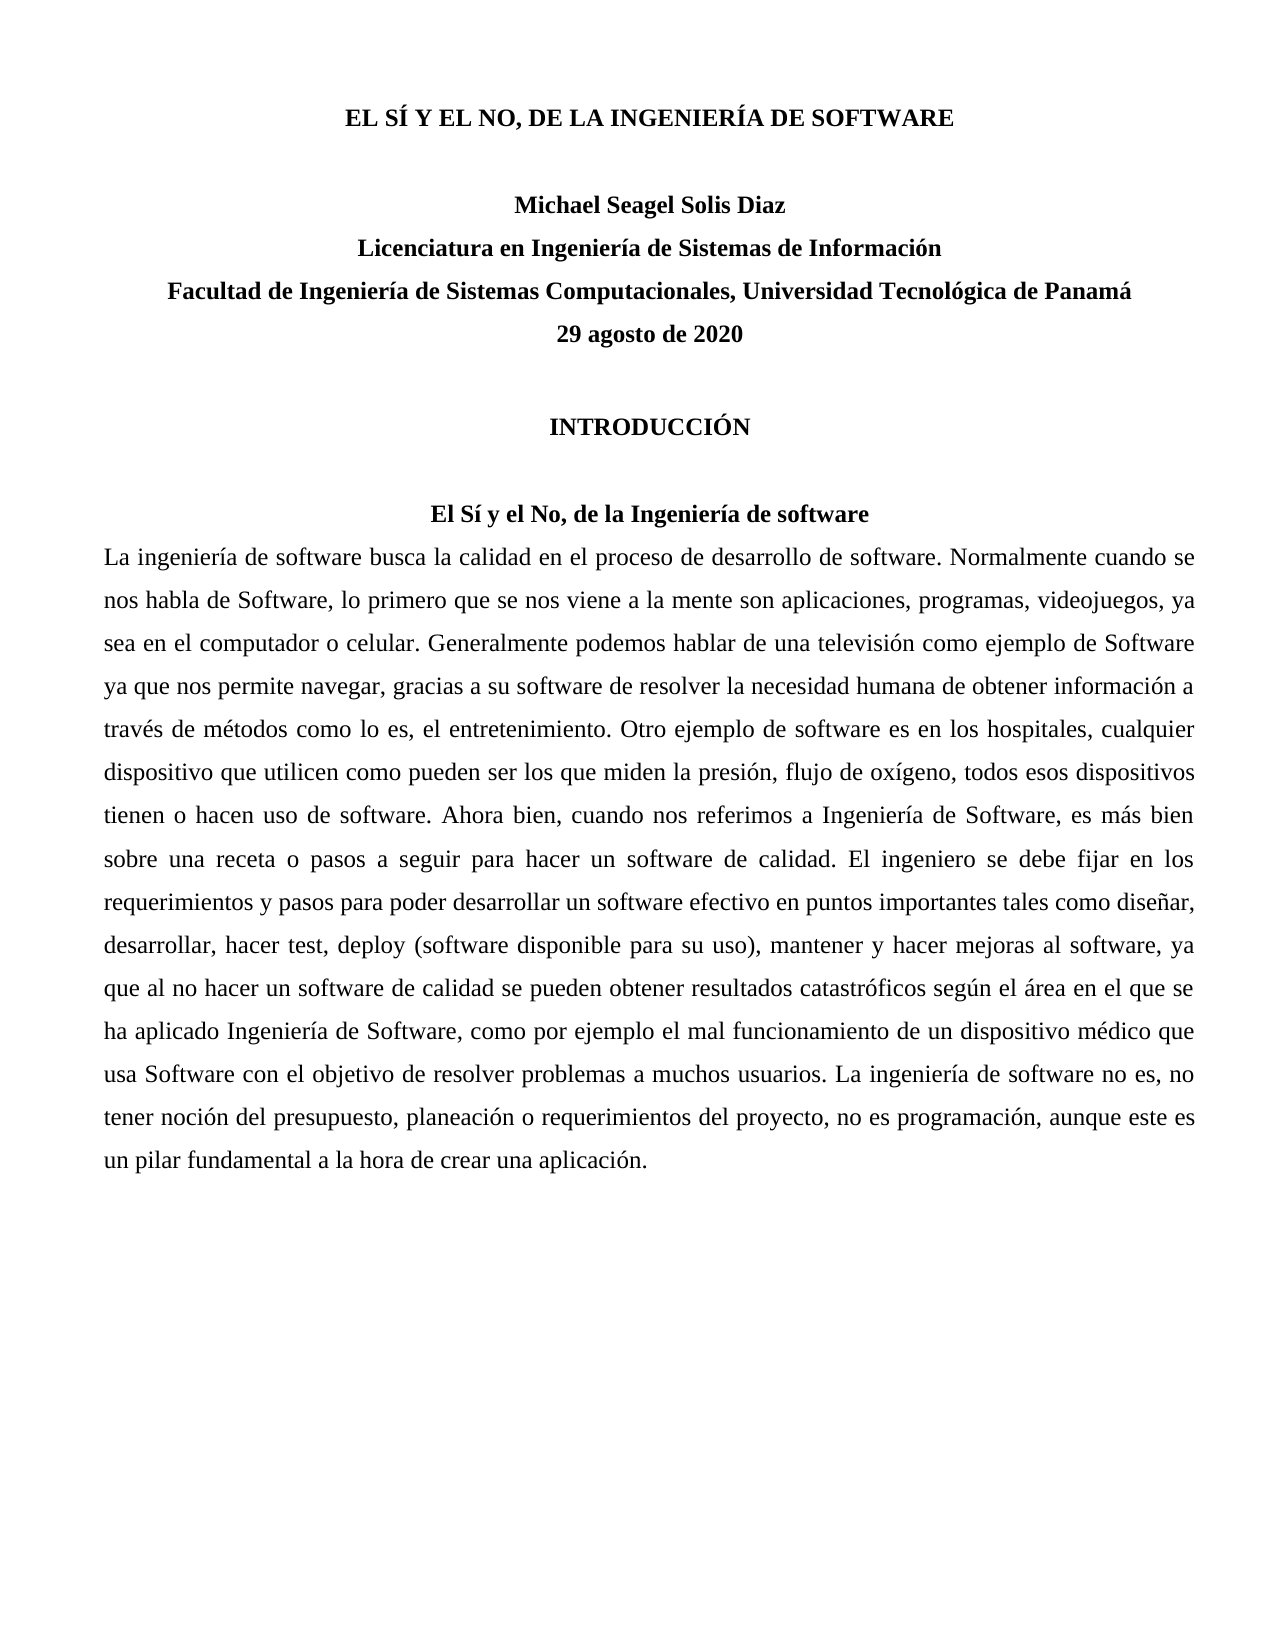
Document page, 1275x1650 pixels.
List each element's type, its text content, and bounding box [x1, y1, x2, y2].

text 29 agosto de 2020 [103, 319, 1196, 348]
text Michael Seagel Solis Diaz [103, 190, 1196, 218]
text La ingeniería de software busca la calidad en el proceso de desarrollo de software. Normalmente cuando se nos habla de Software, lo primero que se nos viene a la mente son aplicaciones, programas, videojuegos, ya sea en el computador o celular. Generalmente podemos hablar de una televisión como ejemplo de Software ya que nos permite navegar, gracias a su software de resolver la necesidad humana de obtener información a través de métodos como lo es, el entretenimiento. Otro ejemplo de software es en los hospitales, cualquier dispositivo que utilicen como pueden ser los que miden la presión, flujo de oxígeno, todos esos dispositivos tienen o hacen uso de software. Ahora bien, cuando nos referimos a Ingeniería de Software, es más bien sobre una receta o pasos a seguir para hacer un software de calidad. El ingeniero se debe fijar en los requerimientos y pasos para poder desarrollar un software efectivo en puntos importantes tales como diseñar, desarrollar, hacer test, deploy (software disponible para su uso), mantener y hacer mejoras al software, ya que al no hacer un software de calidad se pueden obtener resultados catastróficos según el área en el que se ha aplicado Ingeniería de Software, como por ejemplo el mal funcionamiento de un dispositivo médico que usa Software con el objetivo de resolver problemas a muchos usuarios. La ingeniería de software no es, no tener noción del presupuesto, planeación o requerimientos del proyecto, no es programación, aunque este es un pilar fundamental a la hora de crear una aplicación. [103, 542, 1196, 1174]
text EL SÍ Y EL NO, DE LA INGENIERÍA DE SOFTWARE [103, 103, 1196, 132]
text El Sí y el No, de la Ingeniería de software [103, 499, 1196, 527]
text Facultad de Ingeniería de Sistemas Computacionales, Universidad Tecnológica de Panamá [103, 276, 1196, 305]
text INTRODUCCIÓN [103, 412, 1196, 441]
text Licenciatura en Ingeniería de Sistemas de Información [103, 233, 1196, 262]
